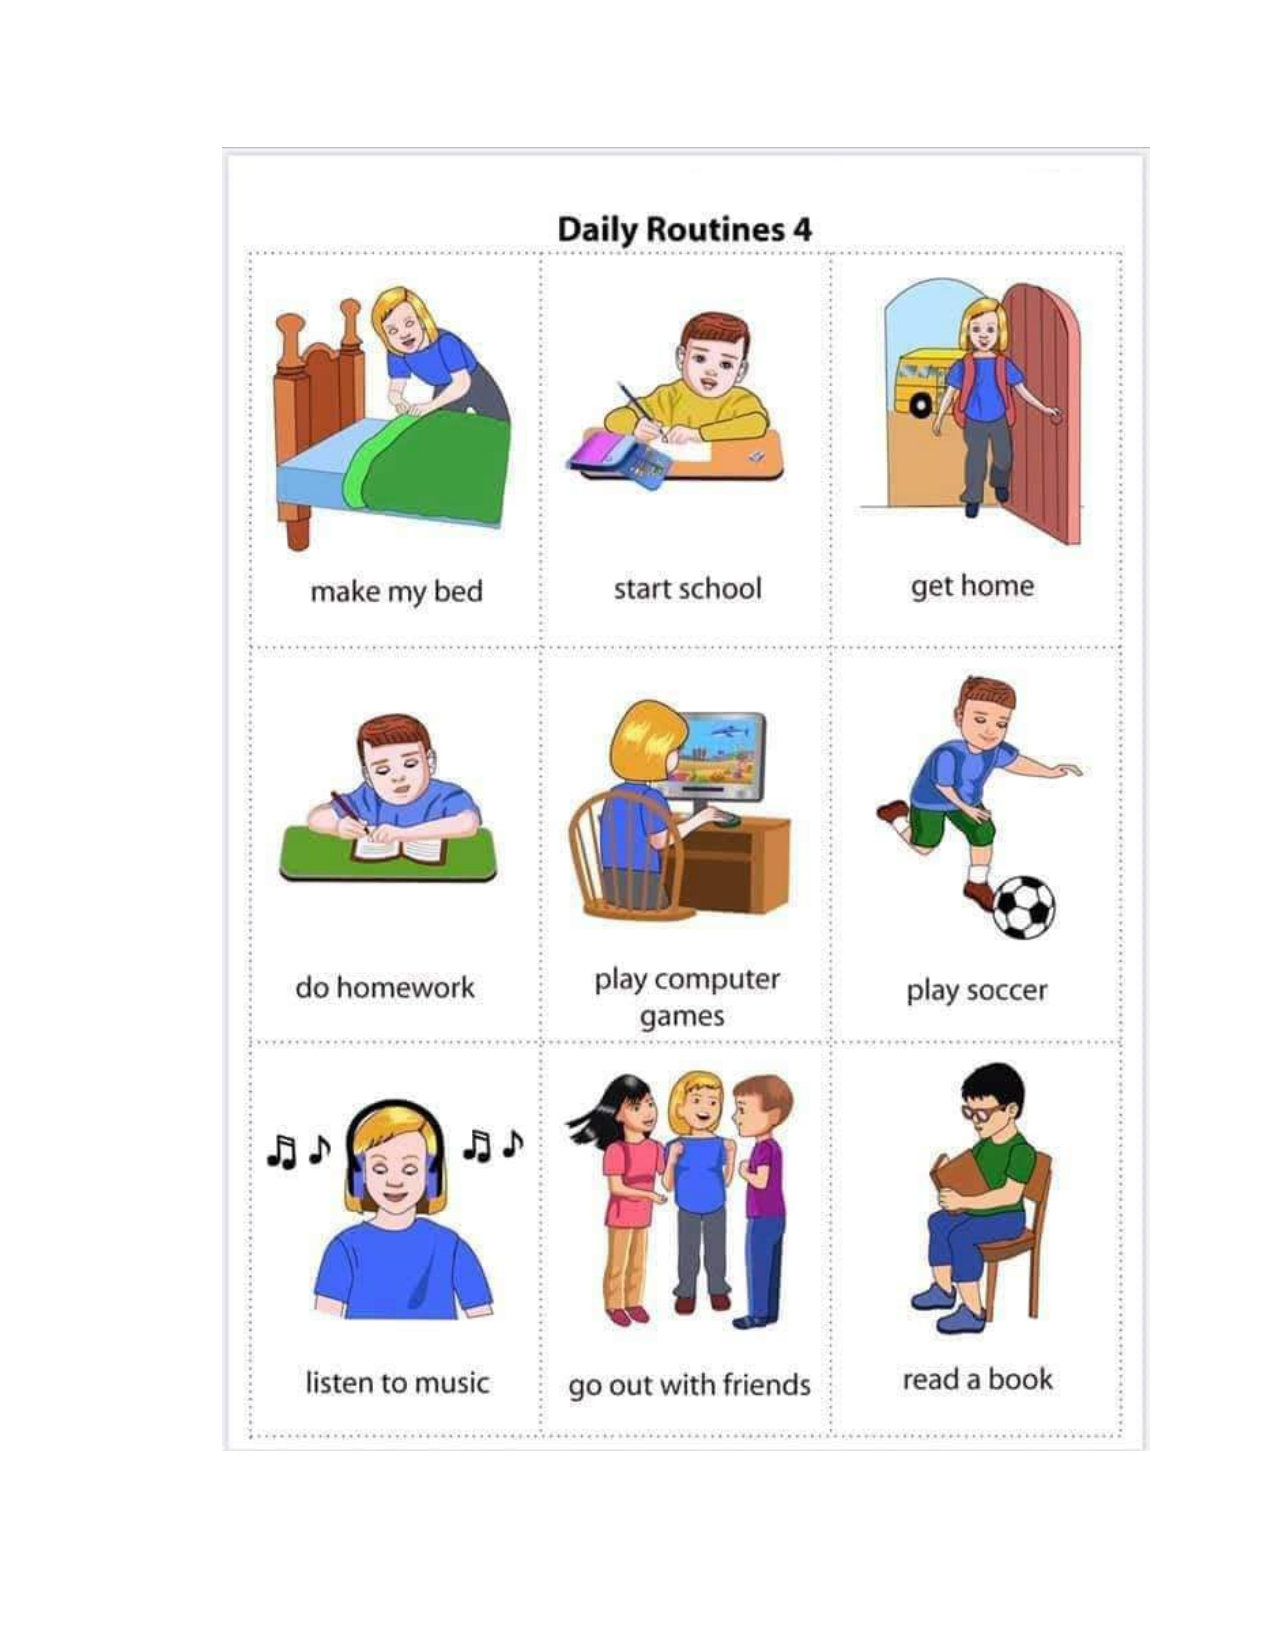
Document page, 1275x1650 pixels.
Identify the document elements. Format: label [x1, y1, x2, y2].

picture [222, 147, 1150, 1451]
